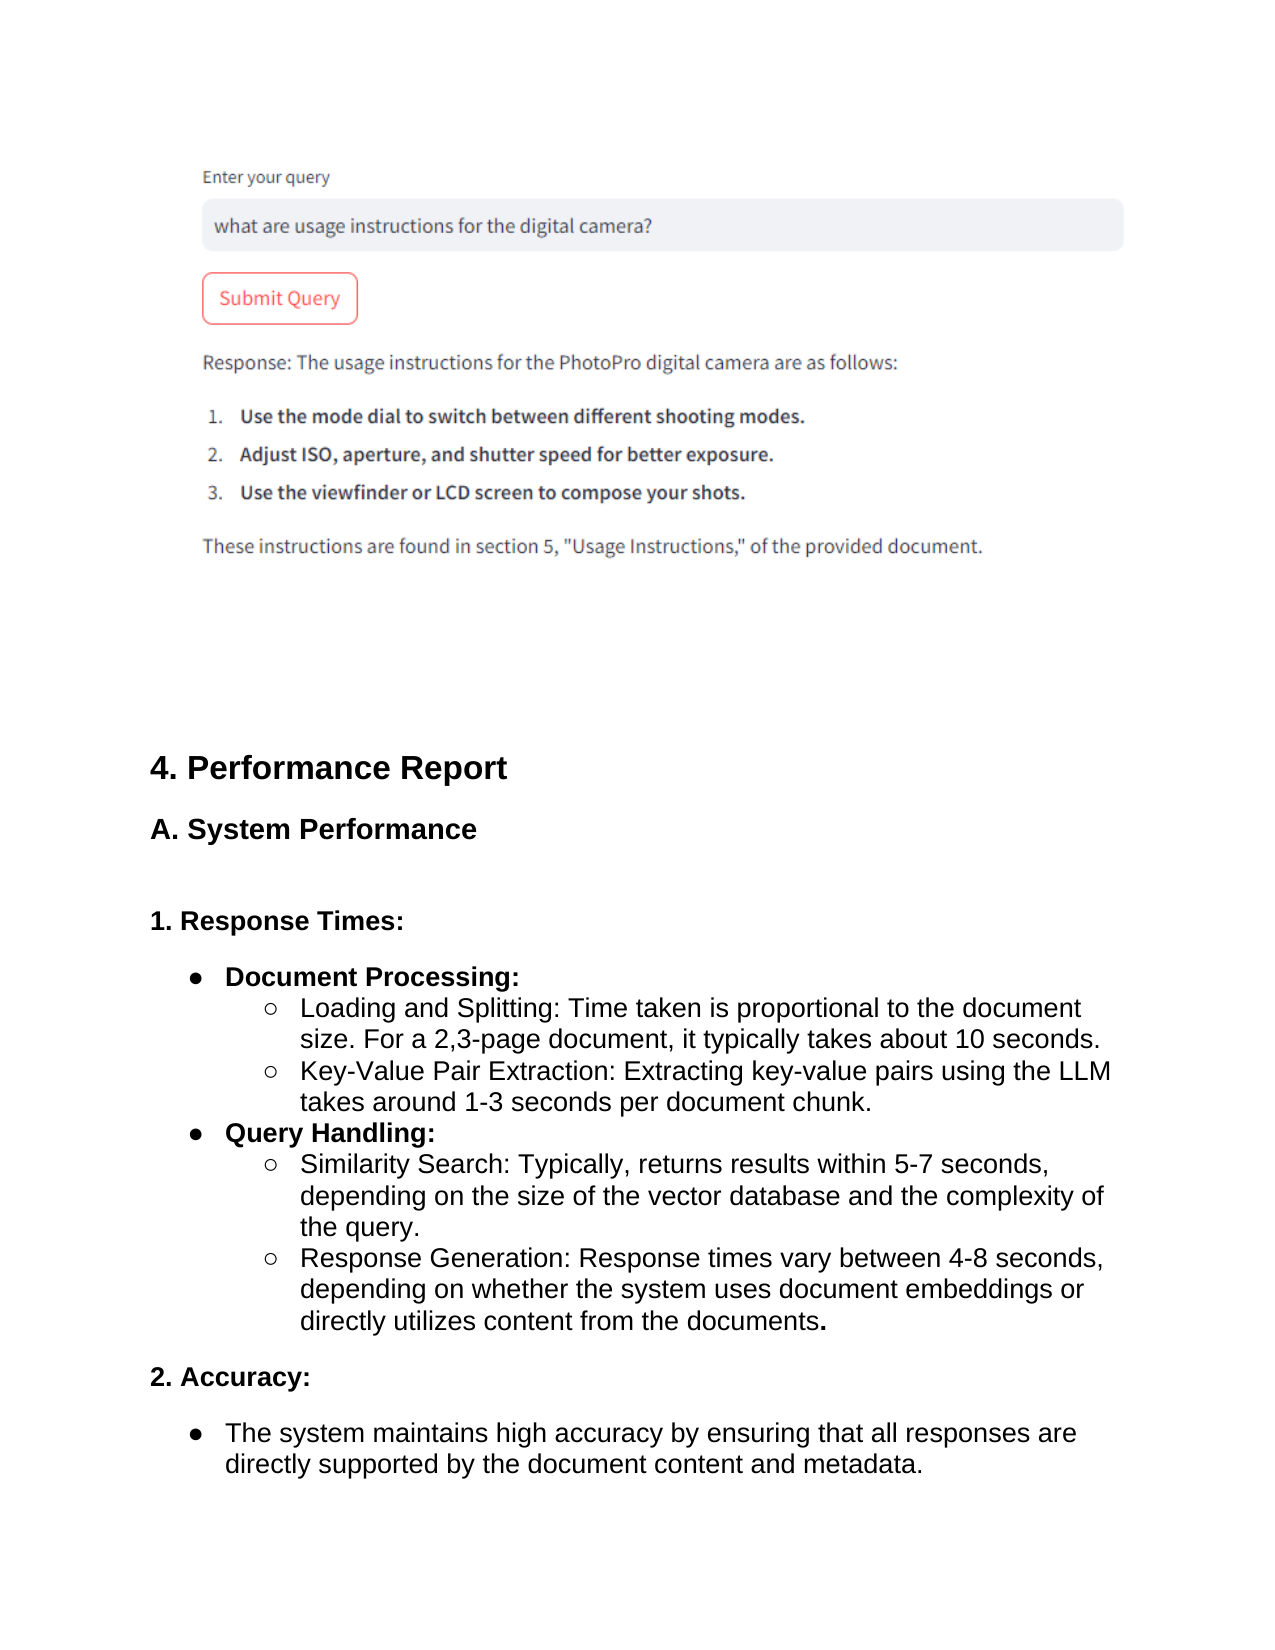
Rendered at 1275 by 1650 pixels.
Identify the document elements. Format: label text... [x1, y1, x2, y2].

text 1. Response Times: [150, 905, 1125, 936]
list The system maintains high accuracy by ensuring that all responses are directly supported by the document content and metadata. [187, 1417, 1125, 1480]
list Similarity Search: Typically, returns results within 5-7 seconds, depending on the size of the vector database and the complexity of the query. [262, 1148, 1125, 1242]
text 4. Performance Report [150, 748, 1125, 787]
list Query Handling: [187, 1117, 1125, 1148]
subtitle A. System Performance [150, 812, 1125, 845]
text 2. Accuracy: [150, 1361, 1125, 1392]
list Document Processing: [187, 961, 1125, 992]
list Response Generation: Response times vary between 4-8 seconds, depending on whether the system uses document embeddings or directly utilizes content from the documents. [262, 1242, 1125, 1336]
list Key-Value Pair Extraction: Extracting key-value pairs using the LLM takes around 1-3 seconds per document chunk. [262, 1055, 1125, 1117]
picture [150, 150, 1167, 611]
list Loading and Splitting: Time taken is proportional to the document size. For a 2,3-page document, it typically takes about 10 seconds. [262, 992, 1125, 1055]
